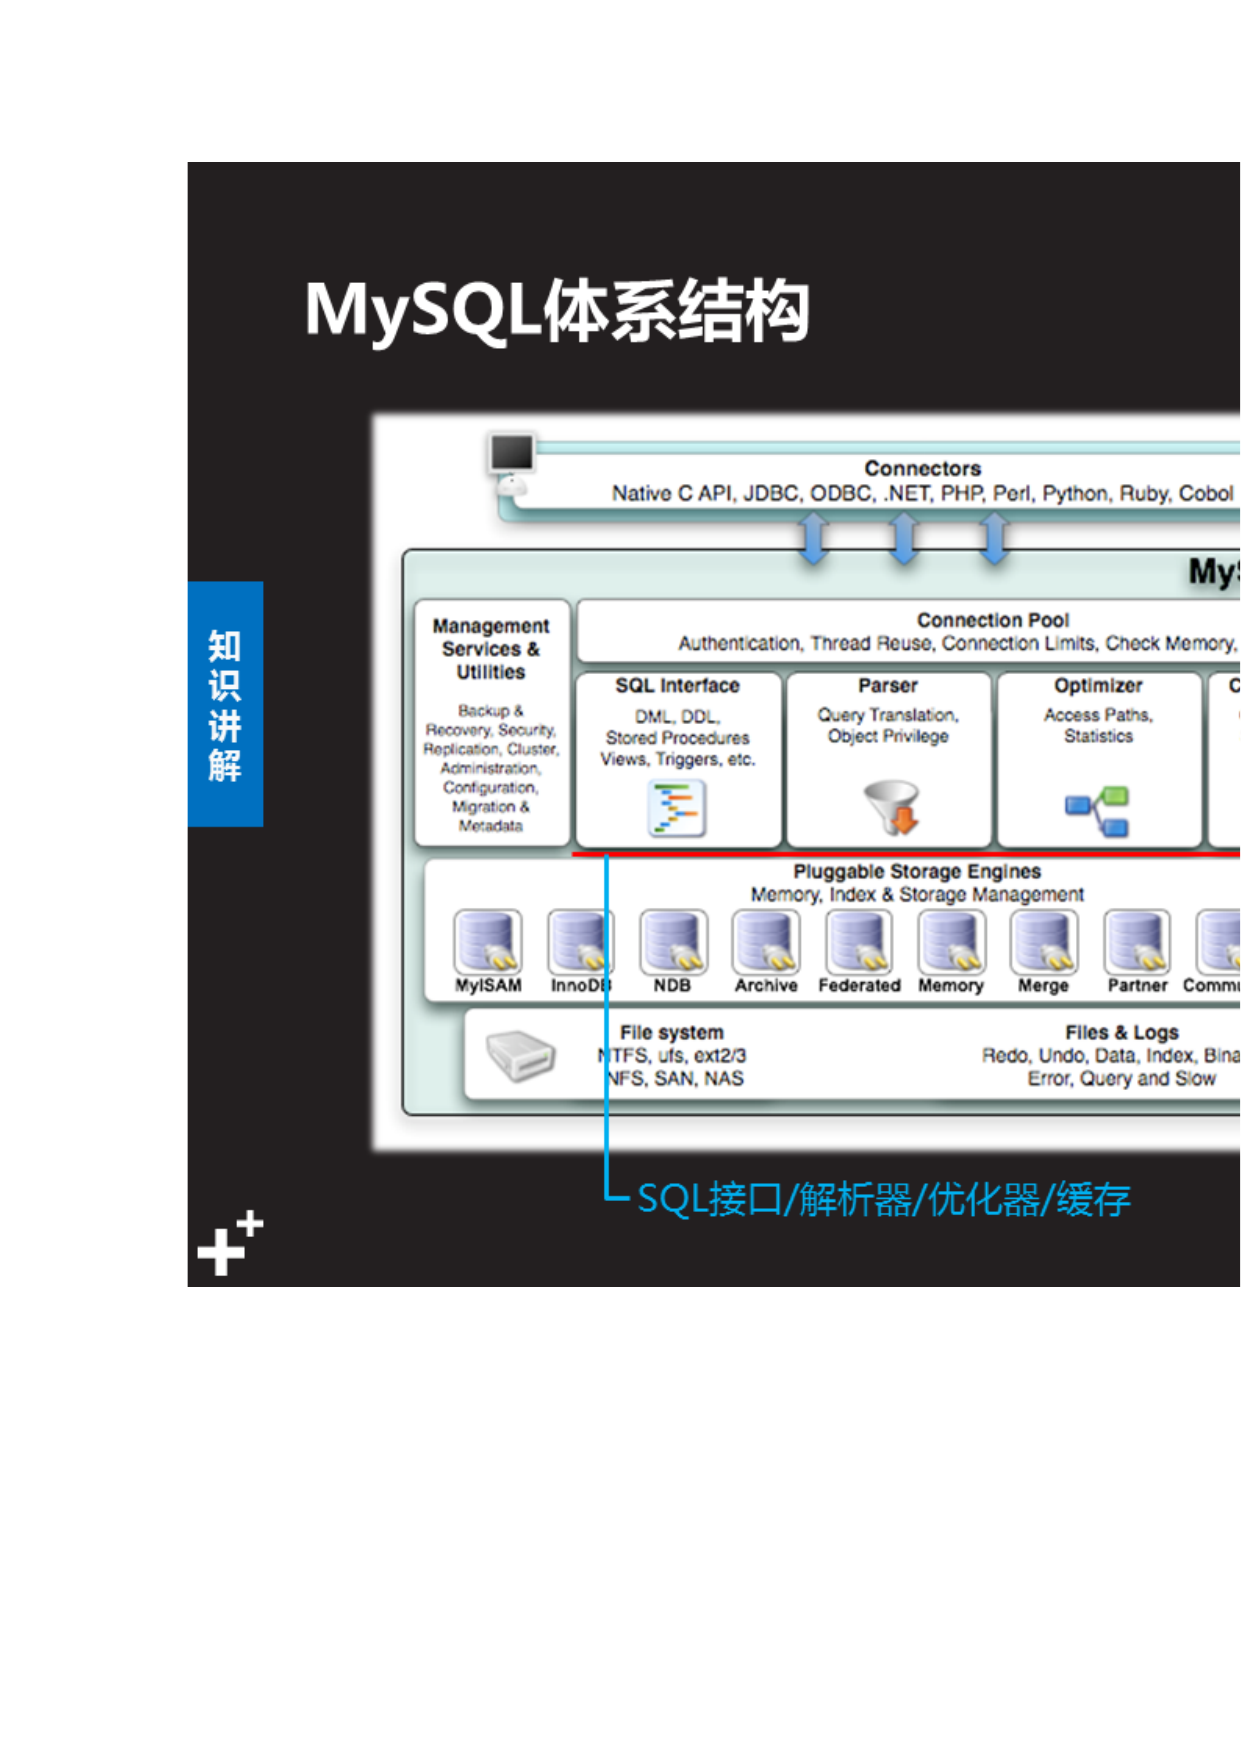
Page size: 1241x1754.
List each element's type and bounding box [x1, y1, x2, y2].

picture [187, 162, 1241, 1287]
